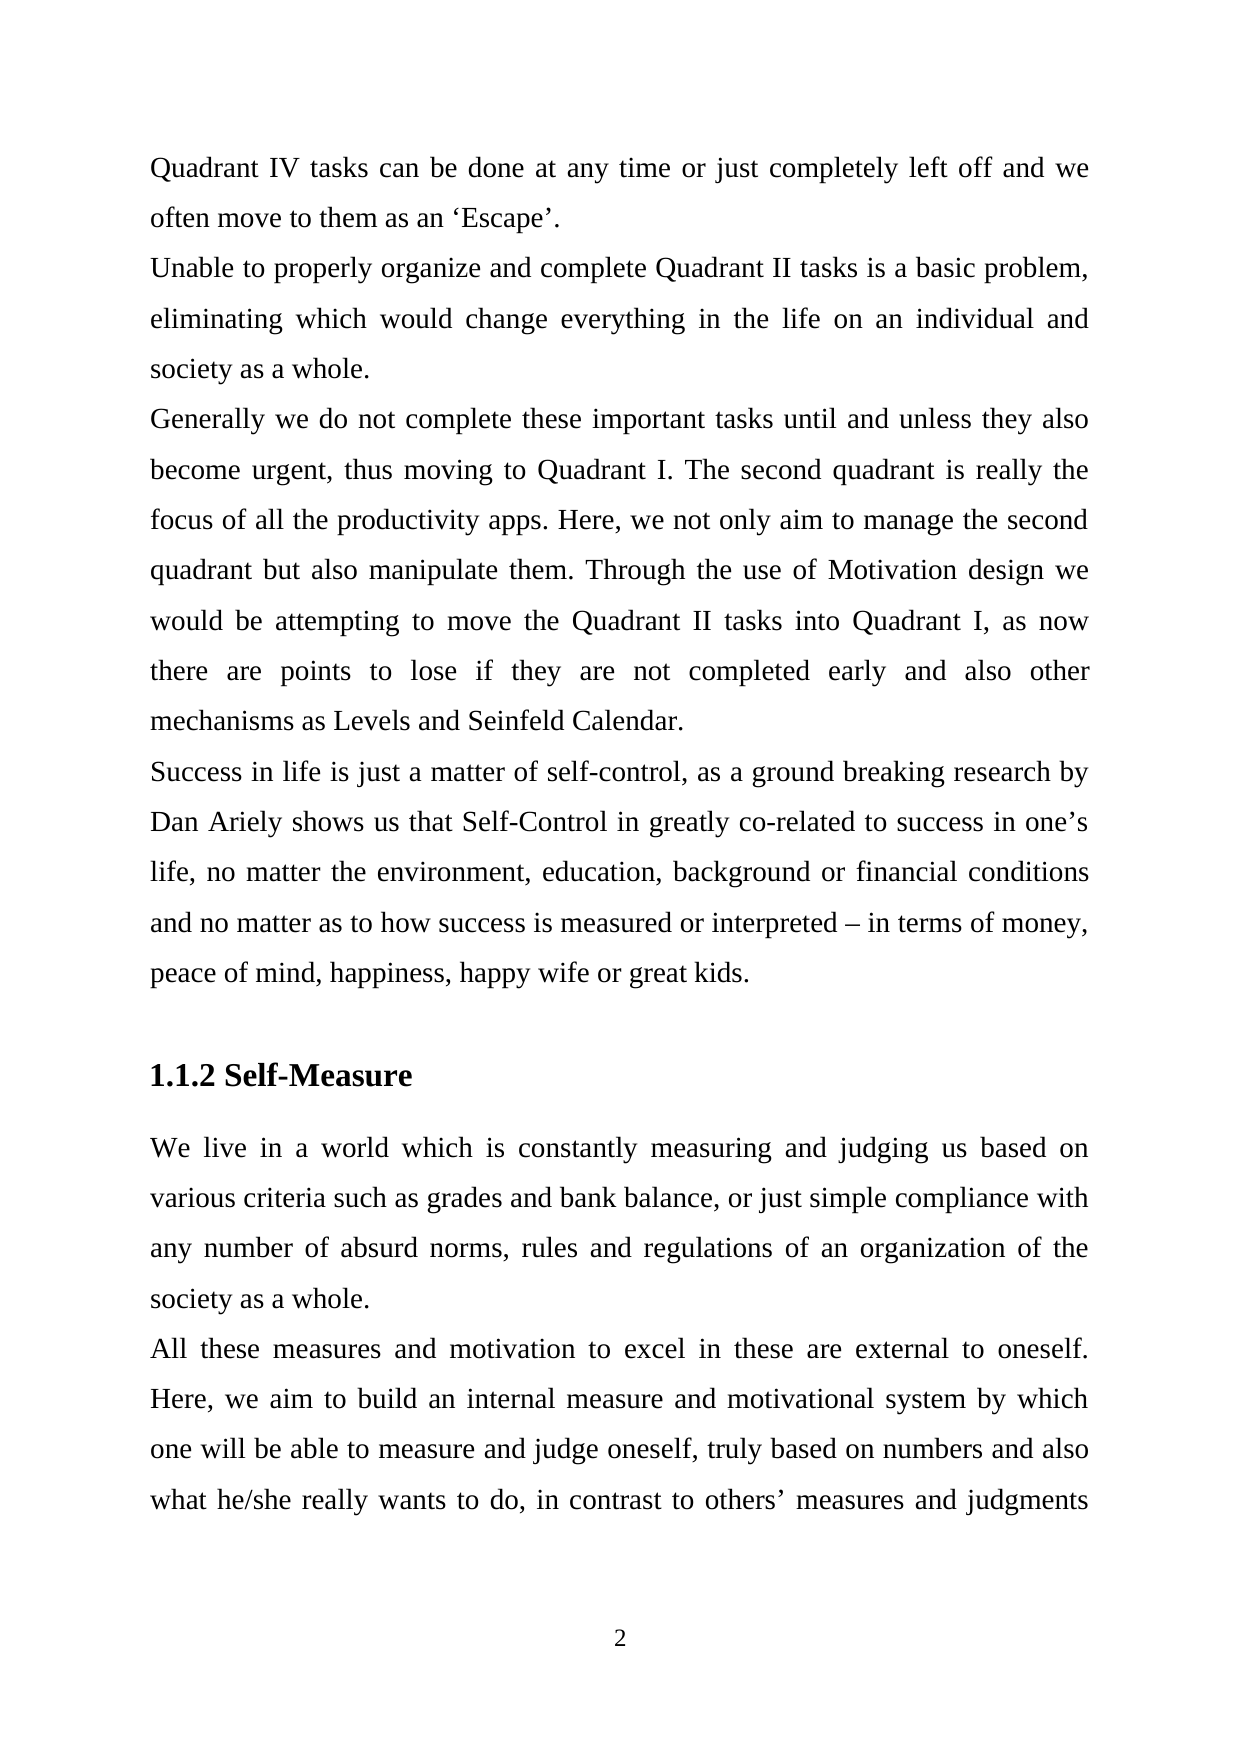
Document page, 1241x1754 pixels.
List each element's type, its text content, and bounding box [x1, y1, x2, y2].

text Success in life is just a matter of self-control, as a ground breaking research by Dan Ariely shows us that Self-Control in greatly co-related to success in one’s life, no matter the environment, education, background or financial conditions and no matter as to how success is measured or interpreted – in terms of money, peace of mind, happiness, happy wife or great kids. [150, 754, 1090, 988]
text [150, 1331, 1090, 1516]
text Unable to properly organize and complete Quadrant II tasks is a basic problem, eliminating which would change everything in the life on an individual and society as a whole. [150, 251, 1090, 385]
text Quadrant IV tasks can be done at any time or just completely left off and we often move to them as an ‘Escape’. [150, 150, 1090, 234]
text We live in a world which is constantly measuring and judging us based on various criteria such as grades and bank balance, or just simple compliance with any number of absurd norms, rules and regulations of an organization of the society as a whole. [150, 1130, 1090, 1314]
text Generally we do not complete these important tasks until and unless they also become urgent, thus moving to Quadrant I. The second quadrant is really the focus of all the productivity apps. Here, we not only aim to manage the second quadrant but also manipulate them. Through the use of Motivation design we would be attempting to move the Quadrant II tasks into Quadrant I, as now there are points to lose if they are not completed early and also other mechanisms as Levels and Seinfeld Calendar. [150, 402, 1090, 737]
list Self-Measure [149, 1056, 1090, 1094]
